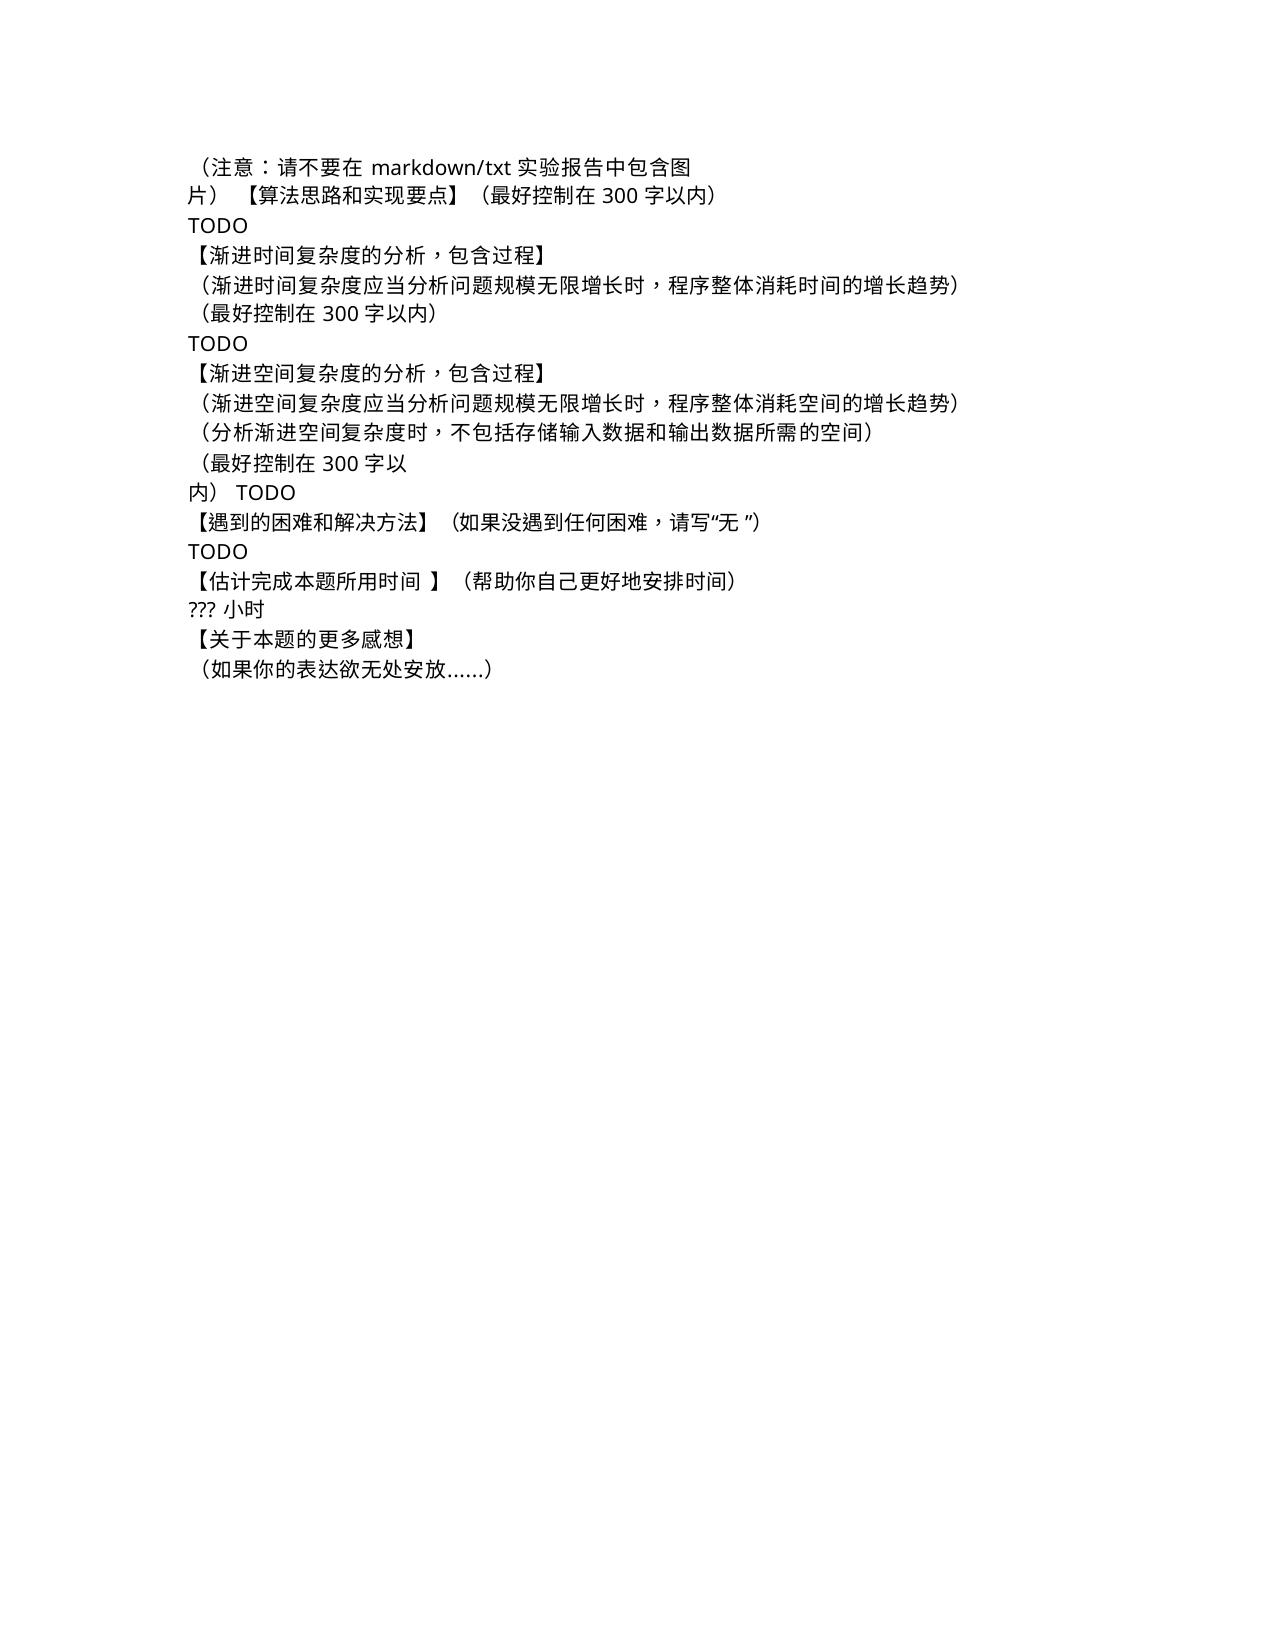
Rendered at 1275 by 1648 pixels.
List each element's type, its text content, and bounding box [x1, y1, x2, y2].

text （渐进空间复杂度应当分析问题规模无限增长时，程序整体消耗空间的增长趋势） （分析渐进空间复杂度时，不包括存储输入数据和输出数据所需的空间） [189, 389, 974, 446]
text 【估计完成本题所用时间 】（帮助你自己更好地安排时间） ??? 小时 [188, 567, 755, 624]
text TODO [188, 334, 1084, 356]
text （如果你的表达欲无处安放......） [189, 656, 1084, 682]
text 【遇到的困难和解决方法】（如果没遇到任何困难，请写“无 ”） TODO [188, 508, 798, 565]
text （注意：请不要在 markdown/txt 实验报告中包含图片） 【算法思路和实现要点】（最好控制在 300 字以内） [188, 153, 733, 210]
text （最好控制在 300 字以内） TODO [188, 449, 448, 506]
text （渐进时间复杂度应当分析问题规模无限增长时，程序整体消耗时间的增长趋势） （最好控制在 300 字以内） [189, 271, 974, 328]
text 【渐进空间复杂度的分析，包含过程】 [188, 360, 1084, 387]
text 【关于本题的更多感想】 [188, 626, 1084, 653]
text TODO [188, 216, 1084, 238]
text 【渐进时间复杂度的分析，包含过程】 [188, 242, 1084, 268]
